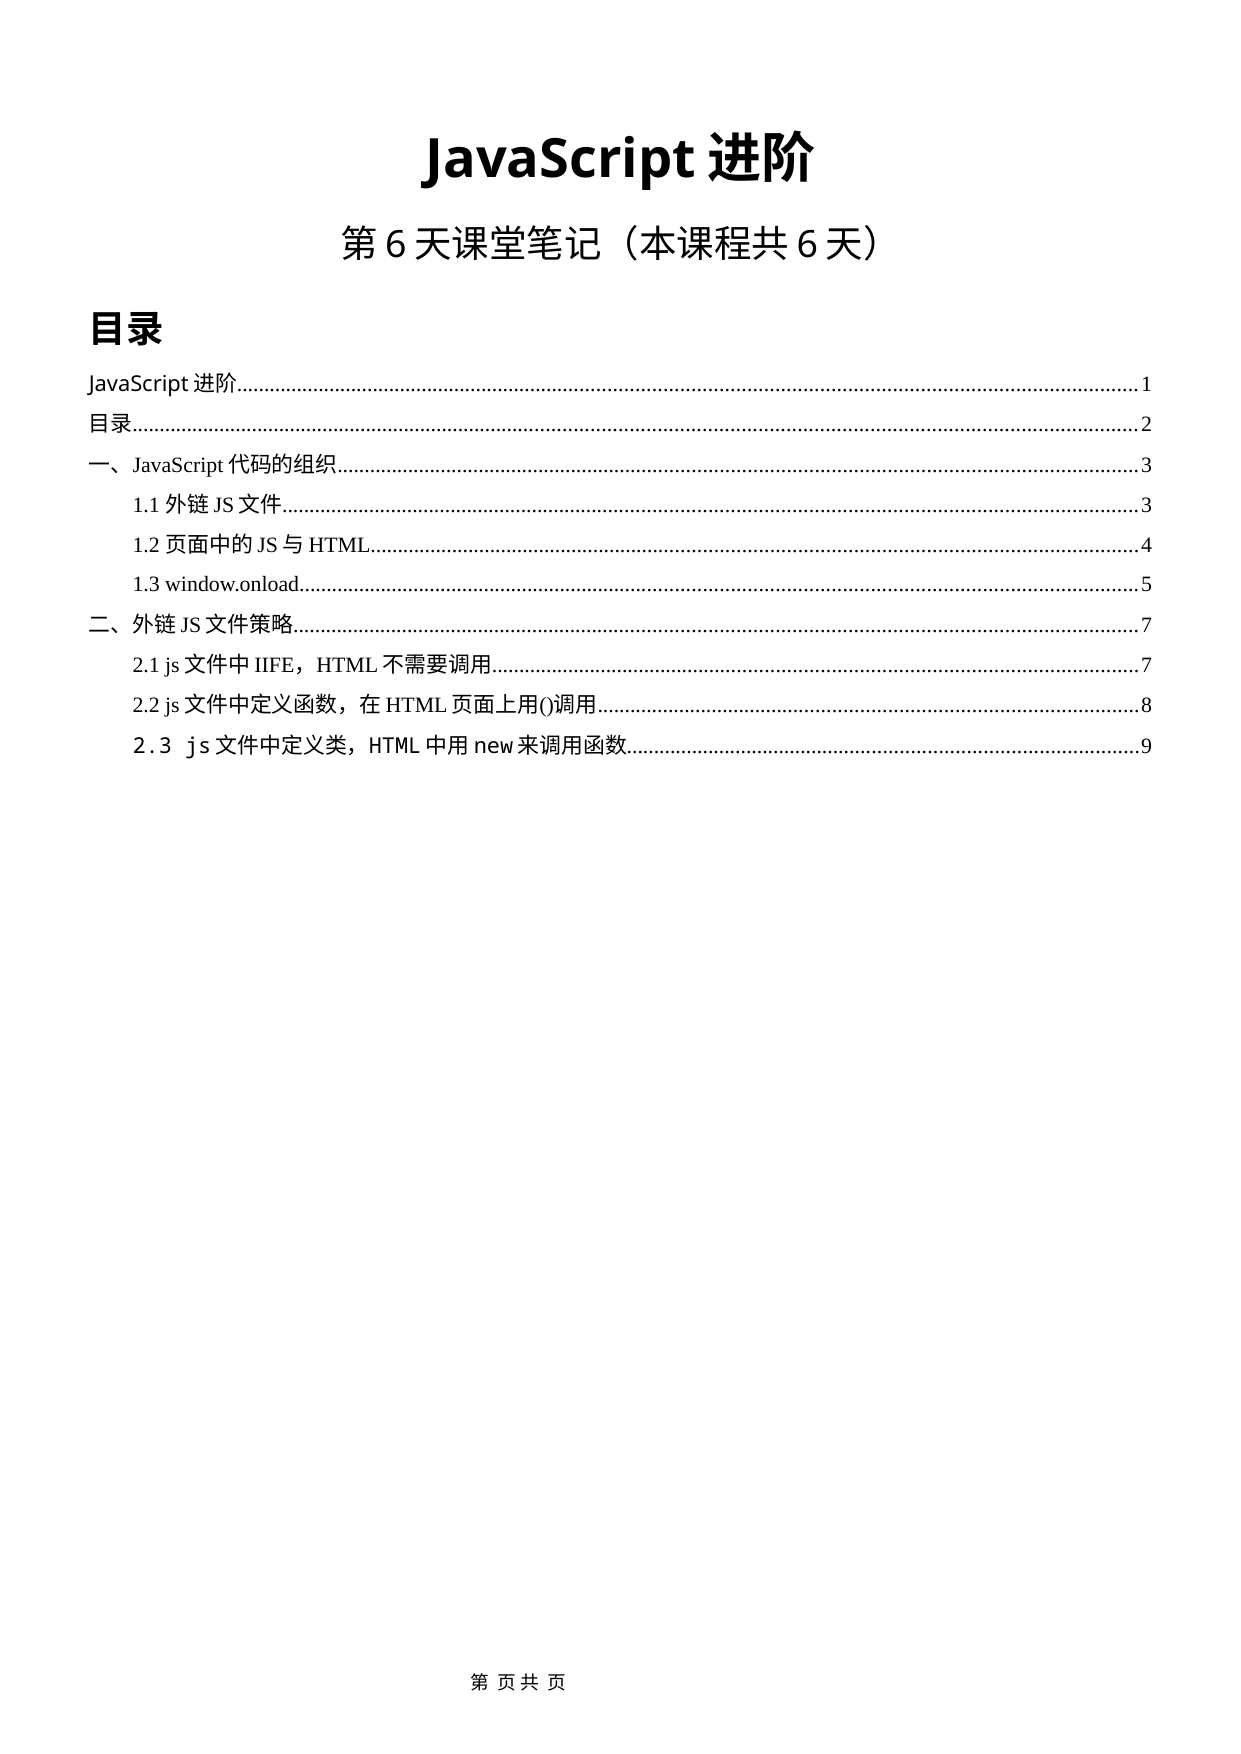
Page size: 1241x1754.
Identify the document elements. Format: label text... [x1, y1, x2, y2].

text 1.1 外链JS文件 3 [132, 487, 1152, 519]
text 2.1 js文件中IIFE，HTML不需要调用 7 [132, 647, 1152, 679]
subtitle 目录 [88, 294, 1152, 359]
text 1.2 页面中的JS与HTML 4 [132, 527, 1152, 559]
text 2.3 js文件中定义类，HTML中用new来调用函数 9 [132, 727, 1152, 760]
subtitle JavaScript进阶 [88, 105, 1152, 202]
text JavaScript进阶 1 [88, 365, 1152, 398]
text 2.2 js文件中定义函数，在HTML页面上用()调用 8 [132, 687, 1152, 719]
text 1.3 window.onload 5 [132, 567, 1152, 600]
text 一、JavaScript代码的组织 3 [88, 446, 1152, 479]
text 二、外链JS文件策略 7 [88, 606, 1152, 639]
text 第6天课堂笔记（本课程共6天） [88, 209, 1152, 274]
text 目录 2 [88, 406, 1152, 438]
